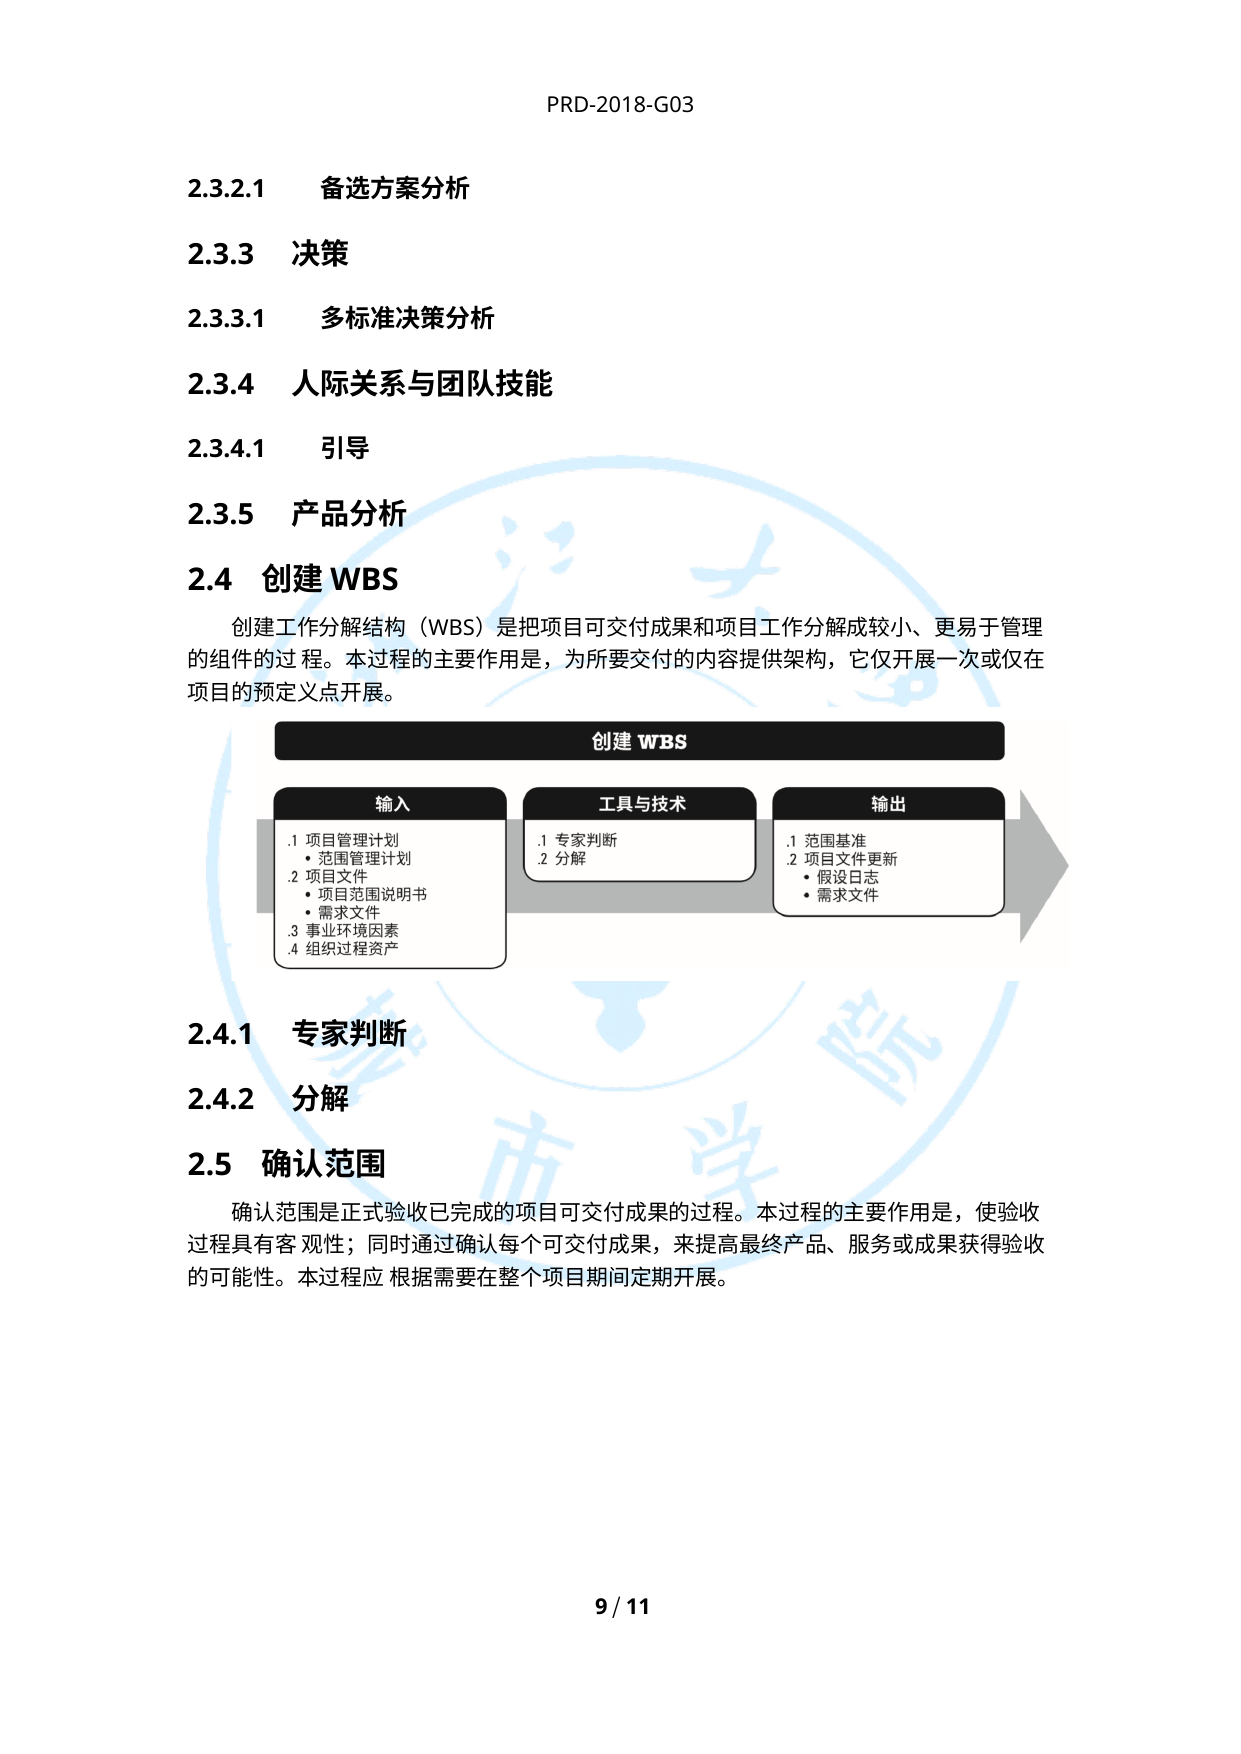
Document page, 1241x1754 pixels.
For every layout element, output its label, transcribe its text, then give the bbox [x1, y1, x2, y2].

text 决策 [187, 219, 1053, 284]
text 产品分析 [187, 479, 1053, 544]
text 多标准决策分析 [187, 284, 1053, 349]
text 备选方案分析 [187, 154, 1053, 219]
text 引导 [187, 414, 1053, 479]
text 确认范围 [187, 1129, 1053, 1194]
picture [231, 707, 1097, 981]
text 创建工作分解结构（WBS）是把项目可交付成果和项目工作分解成较小、更易于管理的组件的过 程。本过程的主要作用是，为所要交付的内容提供架构，它仅开展一次或仅在项目的预定义点开展。 [187, 609, 1053, 707]
text 人际关系与团队技能 [187, 349, 1053, 414]
text 专家判断 [187, 999, 1053, 1064]
text 分解 [187, 1064, 1053, 1129]
text 创建WBS [187, 544, 1053, 609]
text 确认范围是正式验收已完成的项目可交付成果的过程。本过程的主要作用是，使验收过程具有客 观性；同时通过确认每个可交付成果，来提高最终产品、服务或成果获得验收的可能性。本过程应 根据需要在整个项目期间定期开展。 [187, 1194, 1053, 1292]
